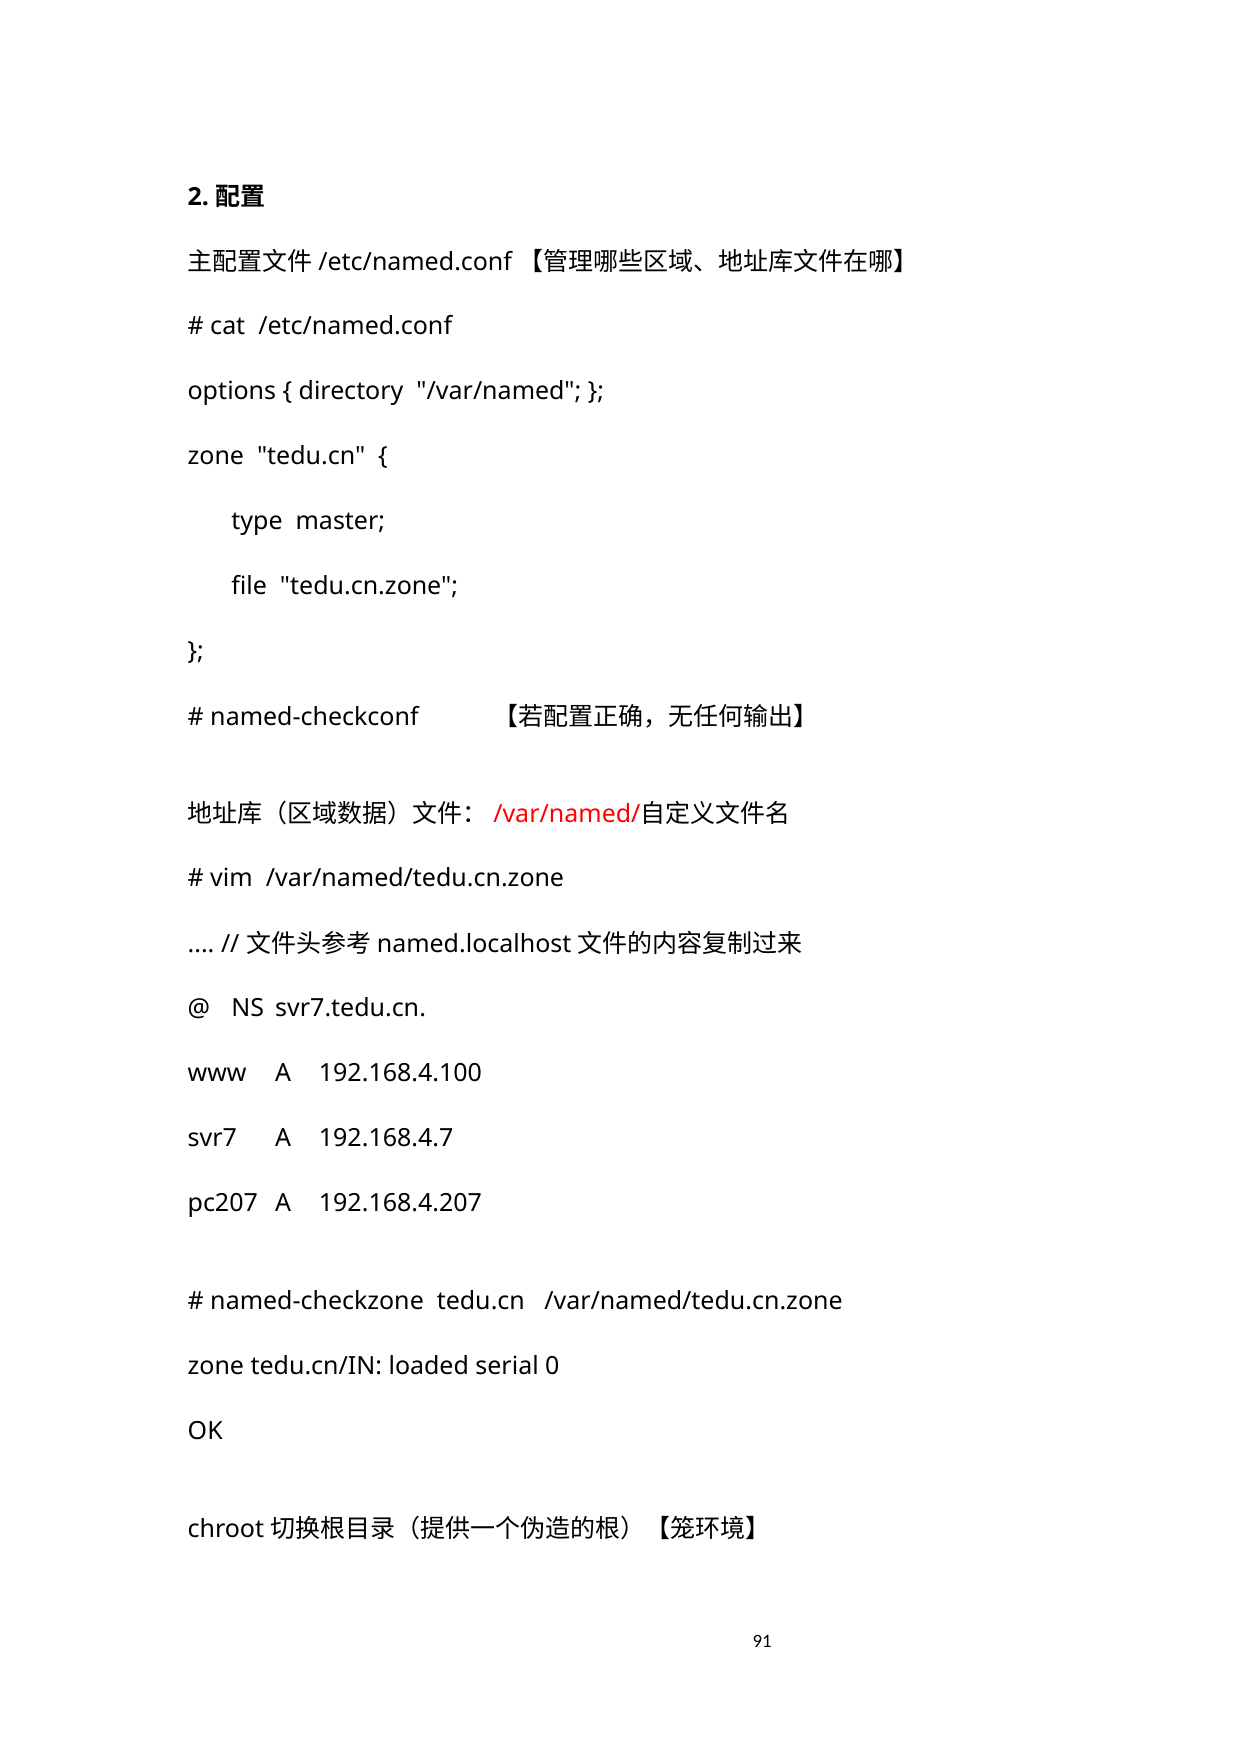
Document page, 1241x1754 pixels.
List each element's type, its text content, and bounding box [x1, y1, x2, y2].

list # named-checkzone tedu.cn /var/named/tedu.cn.zone [187, 1267, 1053, 1332]
list zone "tedu.cn" { [187, 422, 1053, 487]
list }; [187, 617, 1053, 682]
list @ NS svr7.tedu.cn. [187, 974, 1053, 1039]
list # vim /var/named/tedu.cn.zone [187, 844, 1053, 909]
list # cat /etc/named.conf [187, 292, 1053, 357]
list file "tedu.cn.zone"; [187, 552, 1053, 617]
list 主配置文件 /etc/named.conf 【管理哪些区域、地址库文件在哪】 [187, 227, 1053, 292]
list options { directory "/var/named"; }; [187, 357, 1053, 422]
list .... // 文件头参考 named.localhost 文件的内容复制过来 [187, 909, 1053, 974]
list 2. 配置 [187, 162, 1053, 227]
list zone tedu.cn/IN: loaded serial 0 [187, 1332, 1053, 1397]
list svr7 A 192.168.4.7 [187, 1104, 1053, 1169]
list 地址库（区域数据）文件： /var/named/自定义文件名 [187, 779, 1053, 844]
list # named-checkconf 【若配置正确，无任何输出】 [187, 682, 1053, 747]
list www A 192.168.4.100 [187, 1039, 1053, 1104]
list pc207 A 192.168.4.207 [187, 1169, 1053, 1234]
list chroot 切换根目录（提供一个伪造的根）【笼环境】 [187, 1494, 1053, 1559]
list type master; [187, 487, 1053, 552]
list OK [187, 1397, 1053, 1462]
